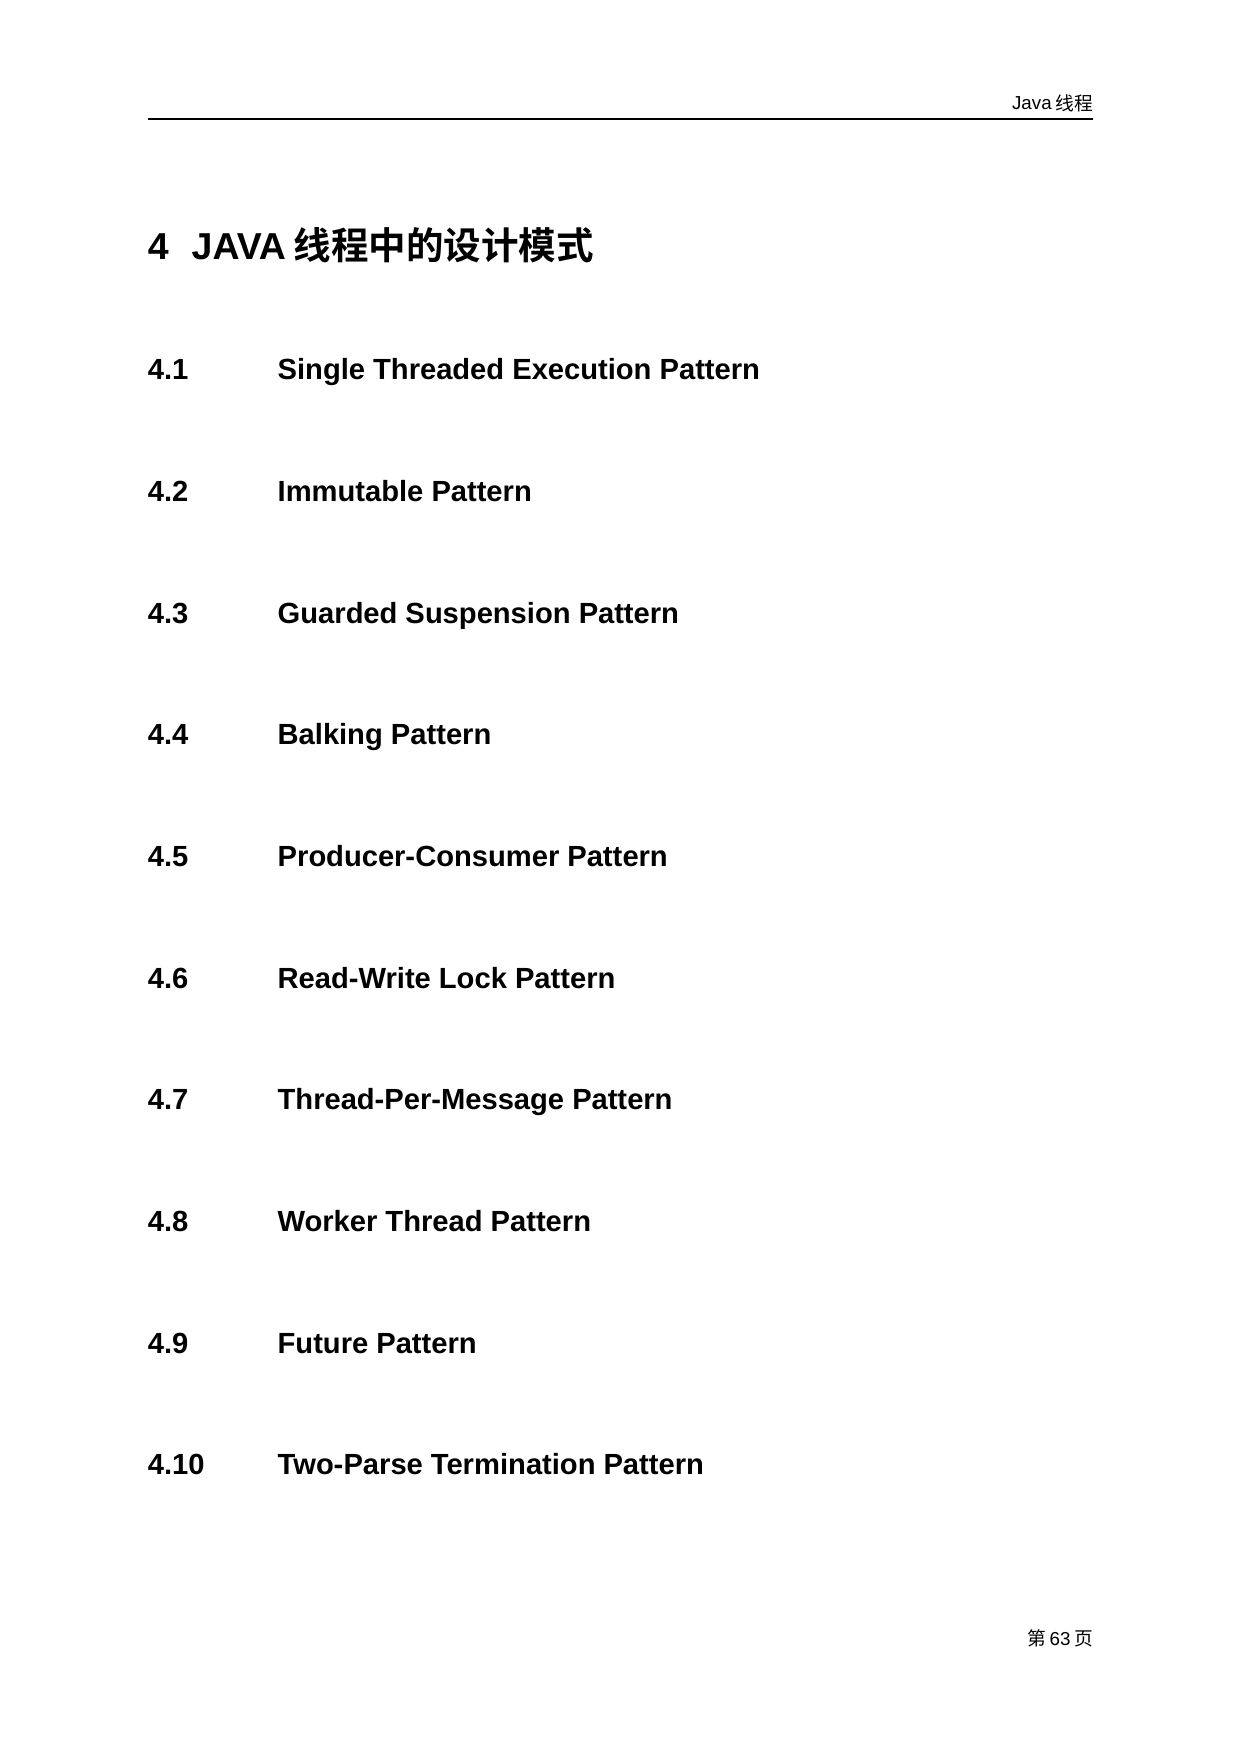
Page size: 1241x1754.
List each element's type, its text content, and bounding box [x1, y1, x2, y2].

subtitle Worker Thread Pattern [148, 1188, 1093, 1253]
subtitle Single Threaded Execution Pattern [148, 337, 1093, 402]
subtitle JAVA线程中的设计模式 [148, 211, 1093, 276]
subtitle Two-Parse Termination Pattern [148, 1432, 1093, 1497]
subtitle Balking Pattern [148, 702, 1093, 767]
subtitle Future Pattern [148, 1310, 1093, 1375]
subtitle Immutable Pattern [148, 458, 1093, 523]
subtitle Producer-Consumer Pattern [148, 823, 1093, 888]
subtitle Read-Write Lock Pattern [148, 945, 1093, 1010]
subtitle Thread-Per-Message Pattern [148, 1067, 1093, 1132]
subtitle Guarded Suspension Pattern [148, 580, 1093, 645]
